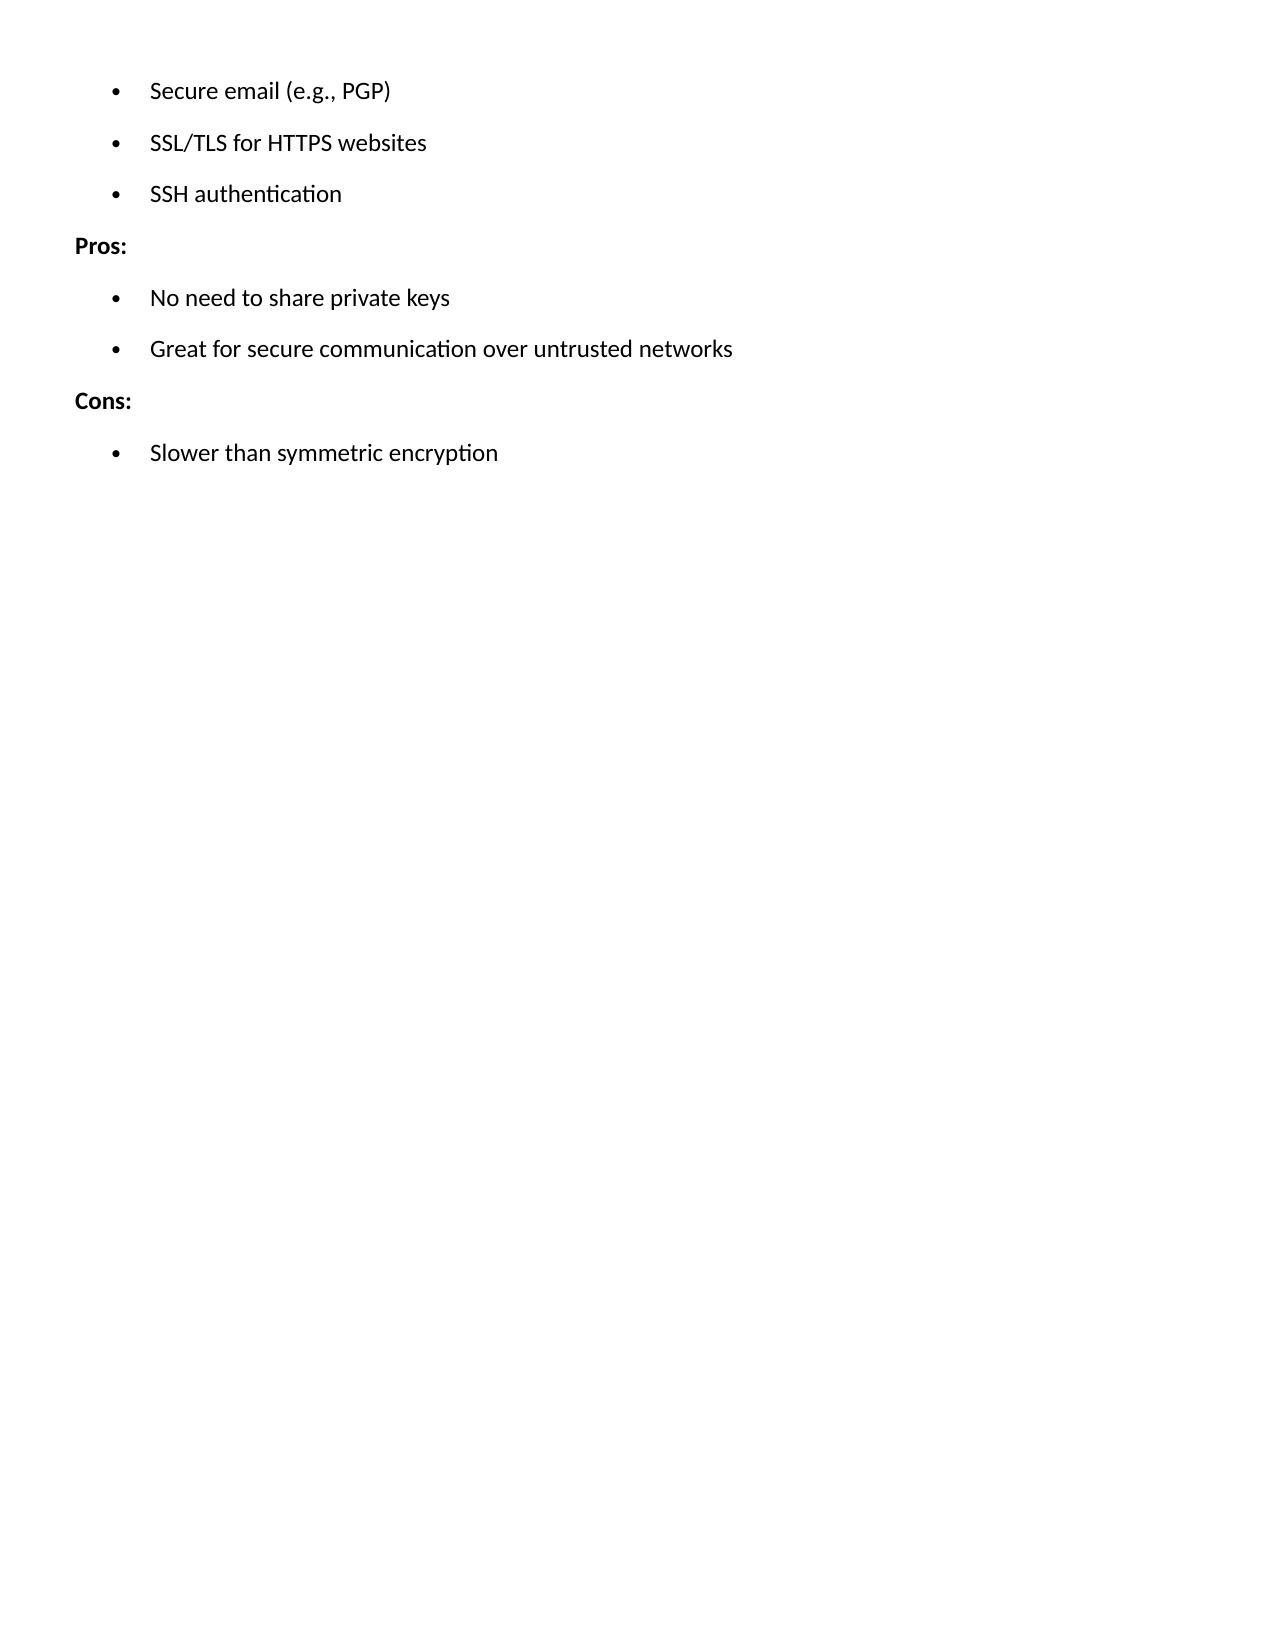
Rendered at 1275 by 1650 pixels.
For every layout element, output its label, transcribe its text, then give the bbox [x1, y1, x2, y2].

list Secure email (e.g., PGP) [112, 75, 1200, 106]
list Great for secure communication over untrusted networks [112, 333, 1200, 364]
list SSL/TLS for HTTPS websites [112, 127, 1200, 157]
list SSH authentication [112, 178, 1200, 209]
text Pros: [75, 230, 1200, 261]
list Slower than symmetric encryption [112, 437, 1200, 467]
text Cons: [75, 385, 1200, 416]
list No need to share private keys [112, 282, 1200, 312]
